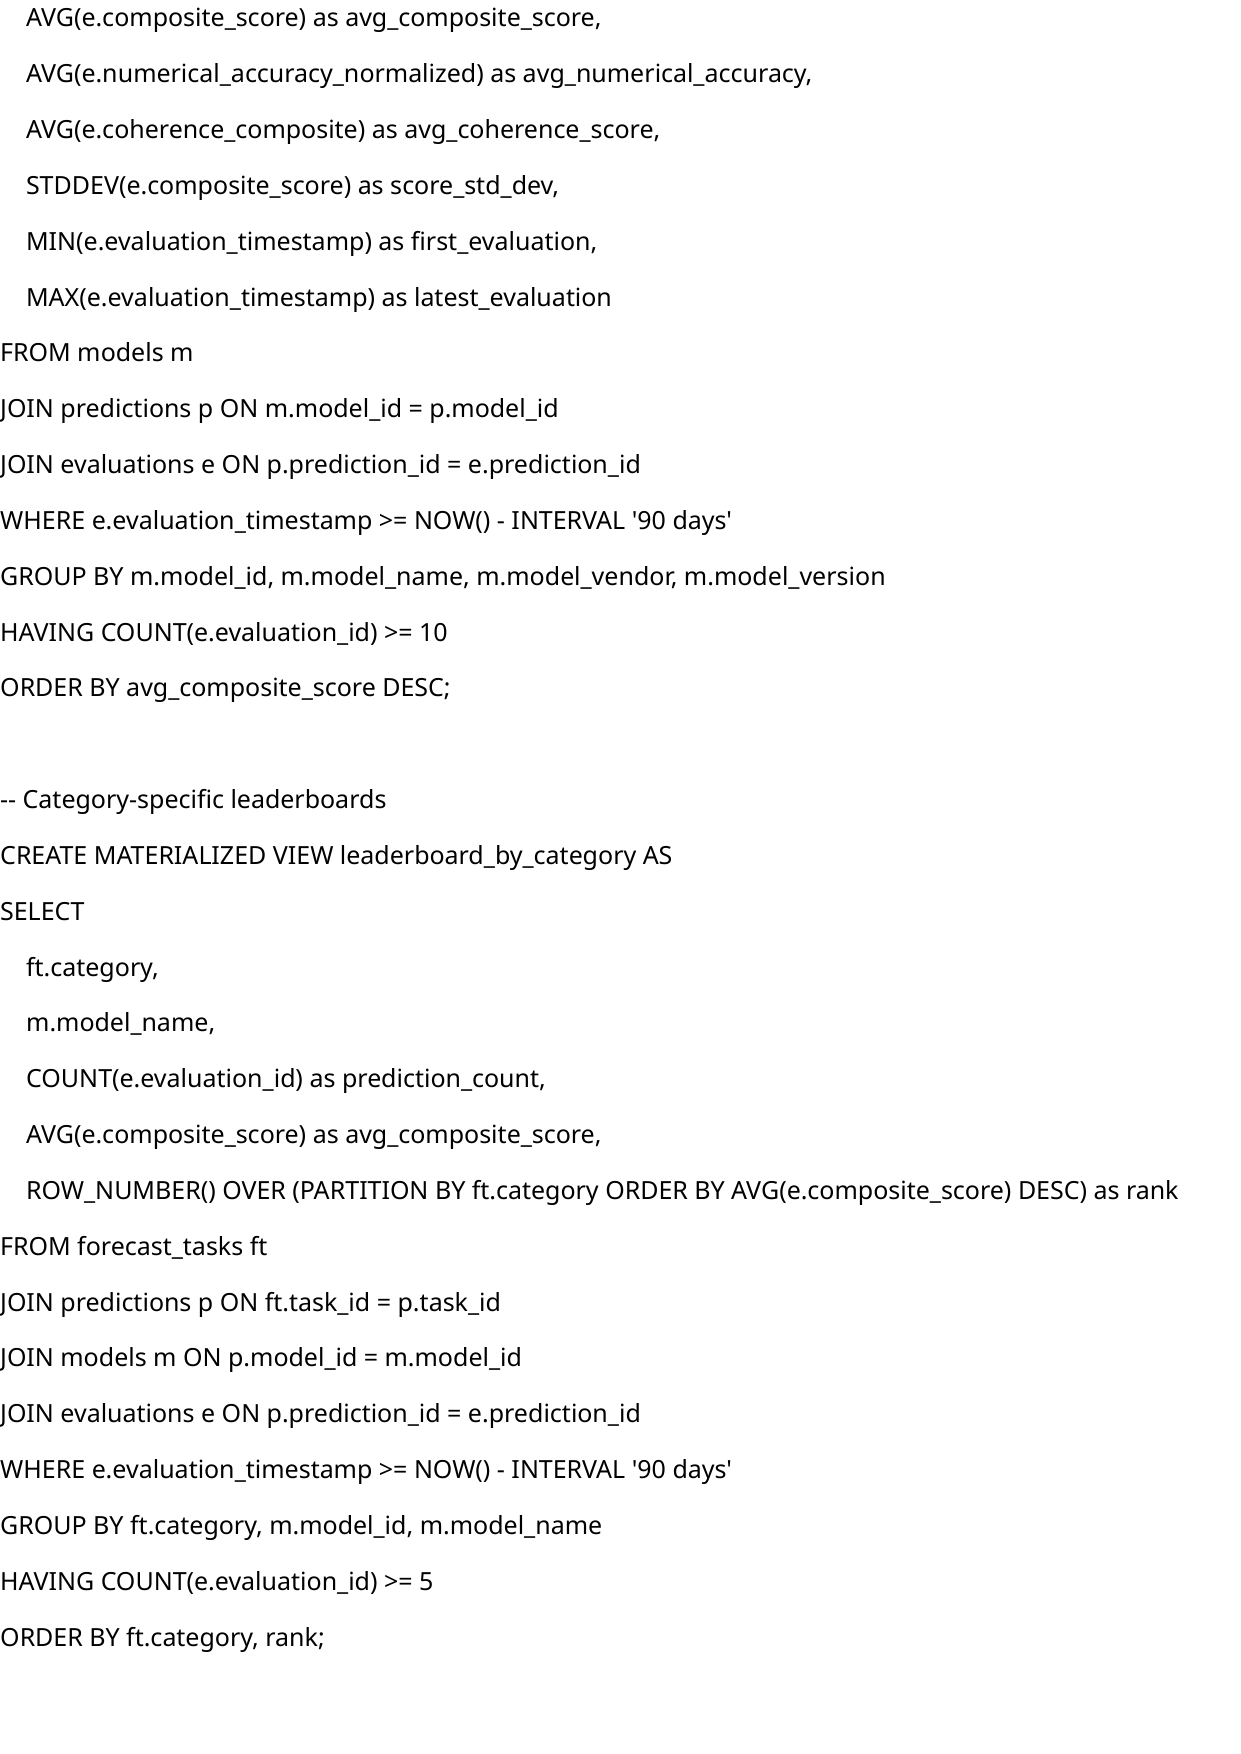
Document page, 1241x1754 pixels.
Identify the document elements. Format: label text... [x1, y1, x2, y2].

text ft.category, [0, 949, 1240, 983]
text GROUP BY ft.category, m.model_id, m.model_name [0, 1507, 1240, 1542]
text JOIN models m ON p.model_id = m.model_id [0, 1340, 1240, 1374]
text WHERE e.evaluation_timestamp >= NOW() - INTERVAL '90 days' [0, 502, 1240, 537]
text FROM models m [0, 335, 1240, 369]
text m.model_name, [0, 1005, 1240, 1039]
text AVG(e.composite_score) as avg_composite_score, [0, 0, 1240, 34]
text JOIN predictions p ON ft.task_id = p.task_id [0, 1284, 1240, 1318]
text ROW_NUMBER() OVER (PARTITION BY ft.category ORDER BY AVG(e.composite_score) DESC) as rank [0, 1172, 1240, 1207]
text COUNT(e.evaluation_id) as prediction_count, [0, 1061, 1240, 1095]
text HAVING COUNT(e.evaluation_id) >= 10 [0, 614, 1240, 648]
text JOIN predictions p ON m.model_id = p.model_id [0, 391, 1240, 425]
text SELECT [0, 893, 1240, 927]
text AVG(e.coherence_composite) as avg_coherence_score, [0, 112, 1240, 146]
text HAVING COUNT(e.evaluation_id) >= 5 [0, 1563, 1240, 1597]
text STDDEV(e.composite_score) as score_std_dev, [0, 167, 1240, 202]
text WHERE e.evaluation_timestamp >= NOW() - INTERVAL '90 days' [0, 1452, 1240, 1486]
text ORDER BY ft.category, rank; [0, 1619, 1240, 1653]
text MIN(e.evaluation_timestamp) as first_evaluation, [0, 223, 1240, 257]
text JOIN evaluations e ON p.prediction_id = e.prediction_id [0, 447, 1240, 481]
text CREATE MATERIALIZED VIEW leaderboard_by_category AS [0, 837, 1240, 872]
text JOIN evaluations e ON p.prediction_id = e.prediction_id [0, 1396, 1240, 1430]
text ORDER BY avg_composite_score DESC; [0, 670, 1240, 704]
text FROM forecast_tasks ft [0, 1228, 1240, 1262]
text AVG(e.composite_score) as avg_composite_score, [0, 1117, 1240, 1151]
text -- Category-specific leaderboards [0, 782, 1240, 816]
text AVG(e.numerical_accuracy_normalized) as avg_numerical_accuracy, [0, 56, 1240, 90]
text MAX(e.evaluation_timestamp) as latest_evaluation [0, 279, 1240, 313]
text GROUP BY m.model_id, m.model_name, m.model_vendor, m.model_version [0, 558, 1240, 592]
